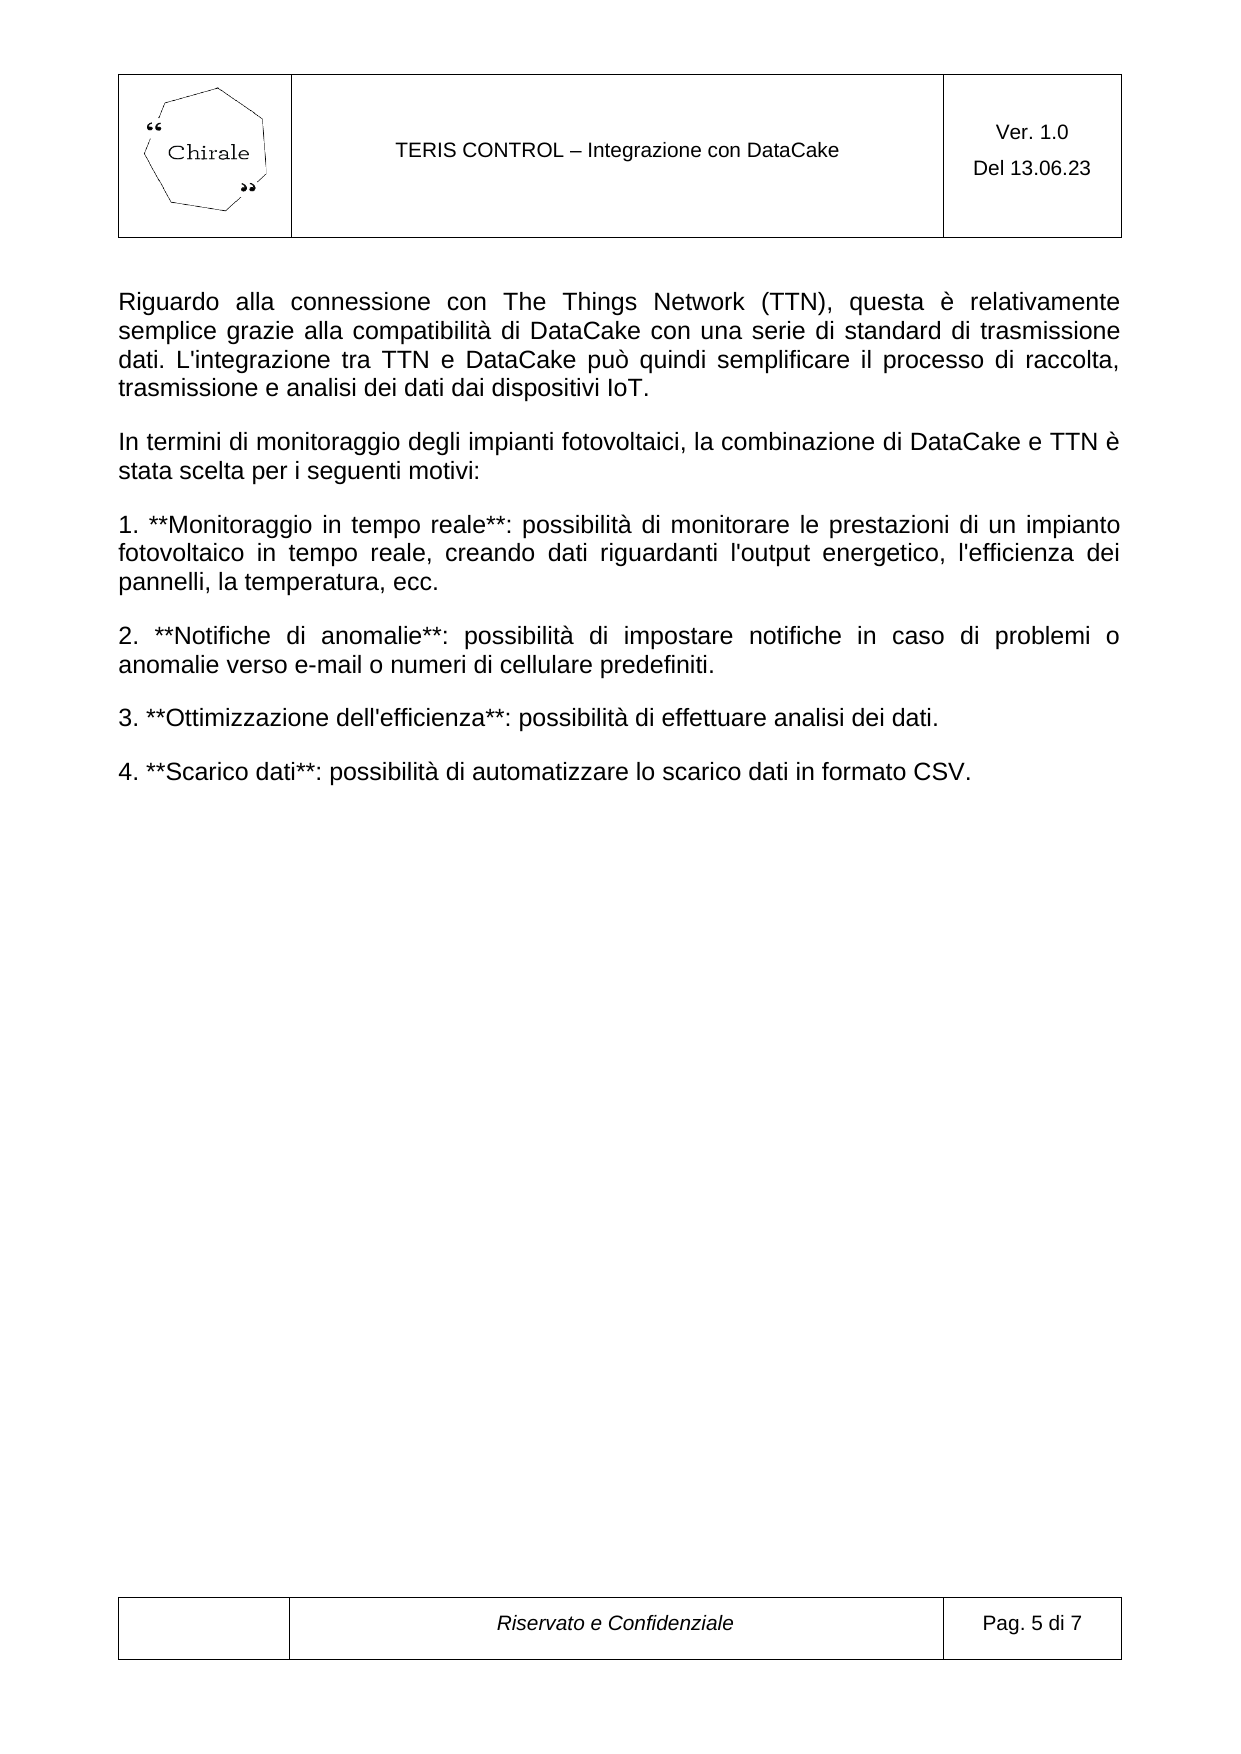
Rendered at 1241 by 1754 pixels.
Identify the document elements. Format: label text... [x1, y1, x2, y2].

text 4. **Scarico dati**: possibilità di automatizzare lo scarico dati in formato CSV. [118, 757, 1122, 786]
picture [143, 87, 267, 212]
text In termini di monitoraggio degli impianti fotovoltaici, la combinazione di DataCake e TTN è stata scelta per i seguenti motivi: [118, 427, 1122, 484]
text 2. **Notifiche di anomalie**: possibilità di impostare notifiche in caso di problemi o anomalie verso e-mail o numeri di cellulare predefiniti. [118, 621, 1122, 678]
text 3. **Ottimizzazione dell'efficienza**: possibilità di effettuare analisi dei dati. [118, 703, 1122, 732]
text 1. **Monitoraggio in tempo reale**: possibilità di monitorare le prestazioni di un impianto fotovoltaico in tempo reale, creando dati riguardanti l'output energetico, l'efficienza dei pannelli, la temperatura, ecc. [118, 509, 1122, 596]
text Riguardo alla connessione con The Things Network (TTN), questa è relativamente semplice grazie alla compatibilità di DataCake con una serie di standard di trasmissione dati. L'integrazione tra TTN e DataCake può quindi semplificare il processo di raccolta, trasmissione e analisi dei dati dai dispositivi IoT. [118, 287, 1122, 402]
